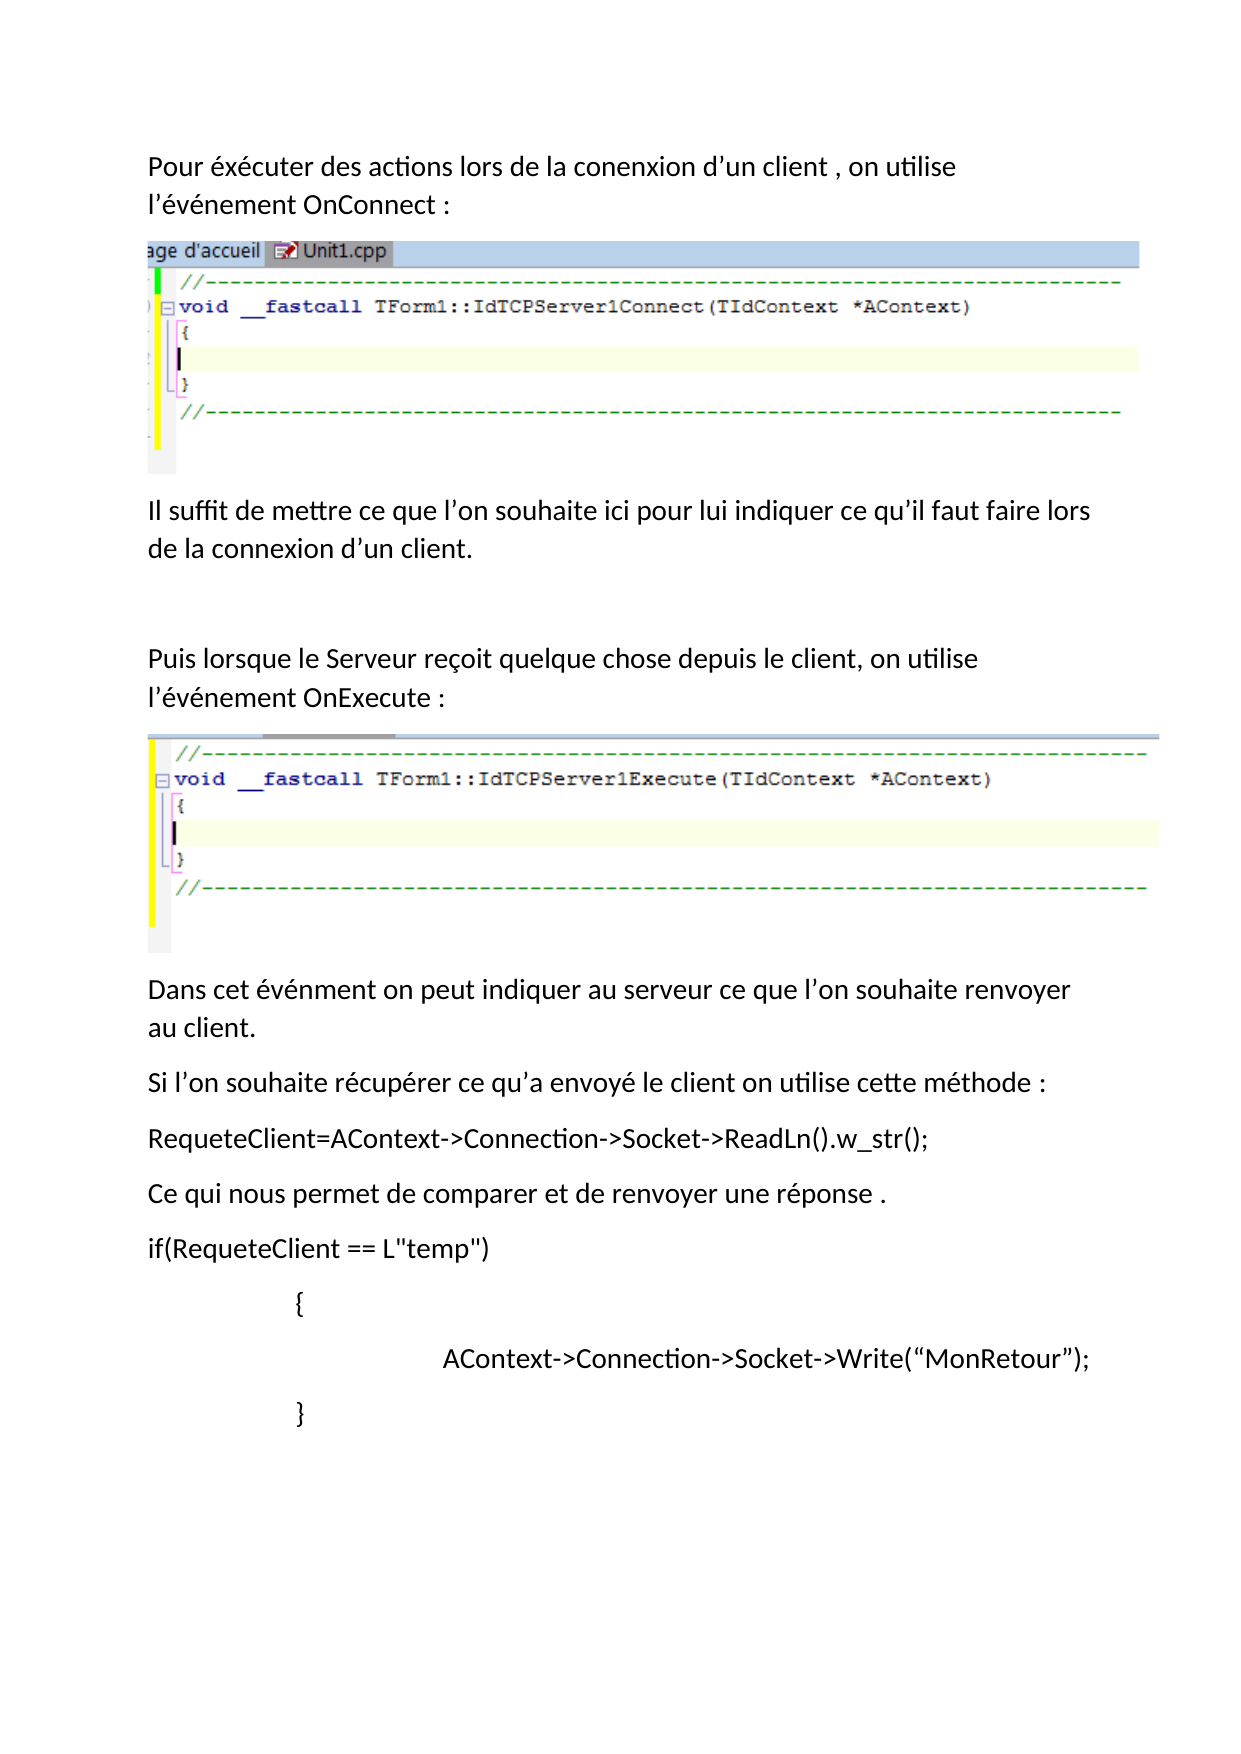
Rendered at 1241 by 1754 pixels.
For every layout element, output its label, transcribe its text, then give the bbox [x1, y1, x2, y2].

text Si l’on souhaite récupérer ce qu’a envoyé le client on utilise cette méthode : [148, 1064, 1093, 1100]
text Ce qui nous permet de comparer et de renvoyer une réponse . [148, 1175, 1093, 1210]
picture [147, 241, 1140, 474]
text Pour éxécuter des actions lors de la conenxion d’un client , on utilise l’événement OnConnect : [148, 148, 1093, 222]
text AContext->Connection->Socket->Write(“MonRetour”); [148, 1340, 1093, 1376]
text if(RequeteClient == L"temp") [148, 1230, 1093, 1266]
text Il suffit de mettre ce que l’on souhaite ici pour lui indiquer ce qu’il faut faire lors de la connexion d’un client. [148, 492, 1093, 566]
picture [147, 734, 1160, 953]
text } [148, 1395, 1093, 1431]
text RequeteClient=AContext->Connection->Socket->ReadLn().w_str(); [148, 1120, 1093, 1155]
text Dans cet événment on peut indiquer au serveur ce que l’on souhaite renvoyer au client. [148, 971, 1093, 1045]
text { [148, 1285, 1093, 1321]
text Puis lorsque le Serveur reçoit quelque chose depuis le client, on utilise l’événement OnExecute : [148, 641, 1093, 715]
